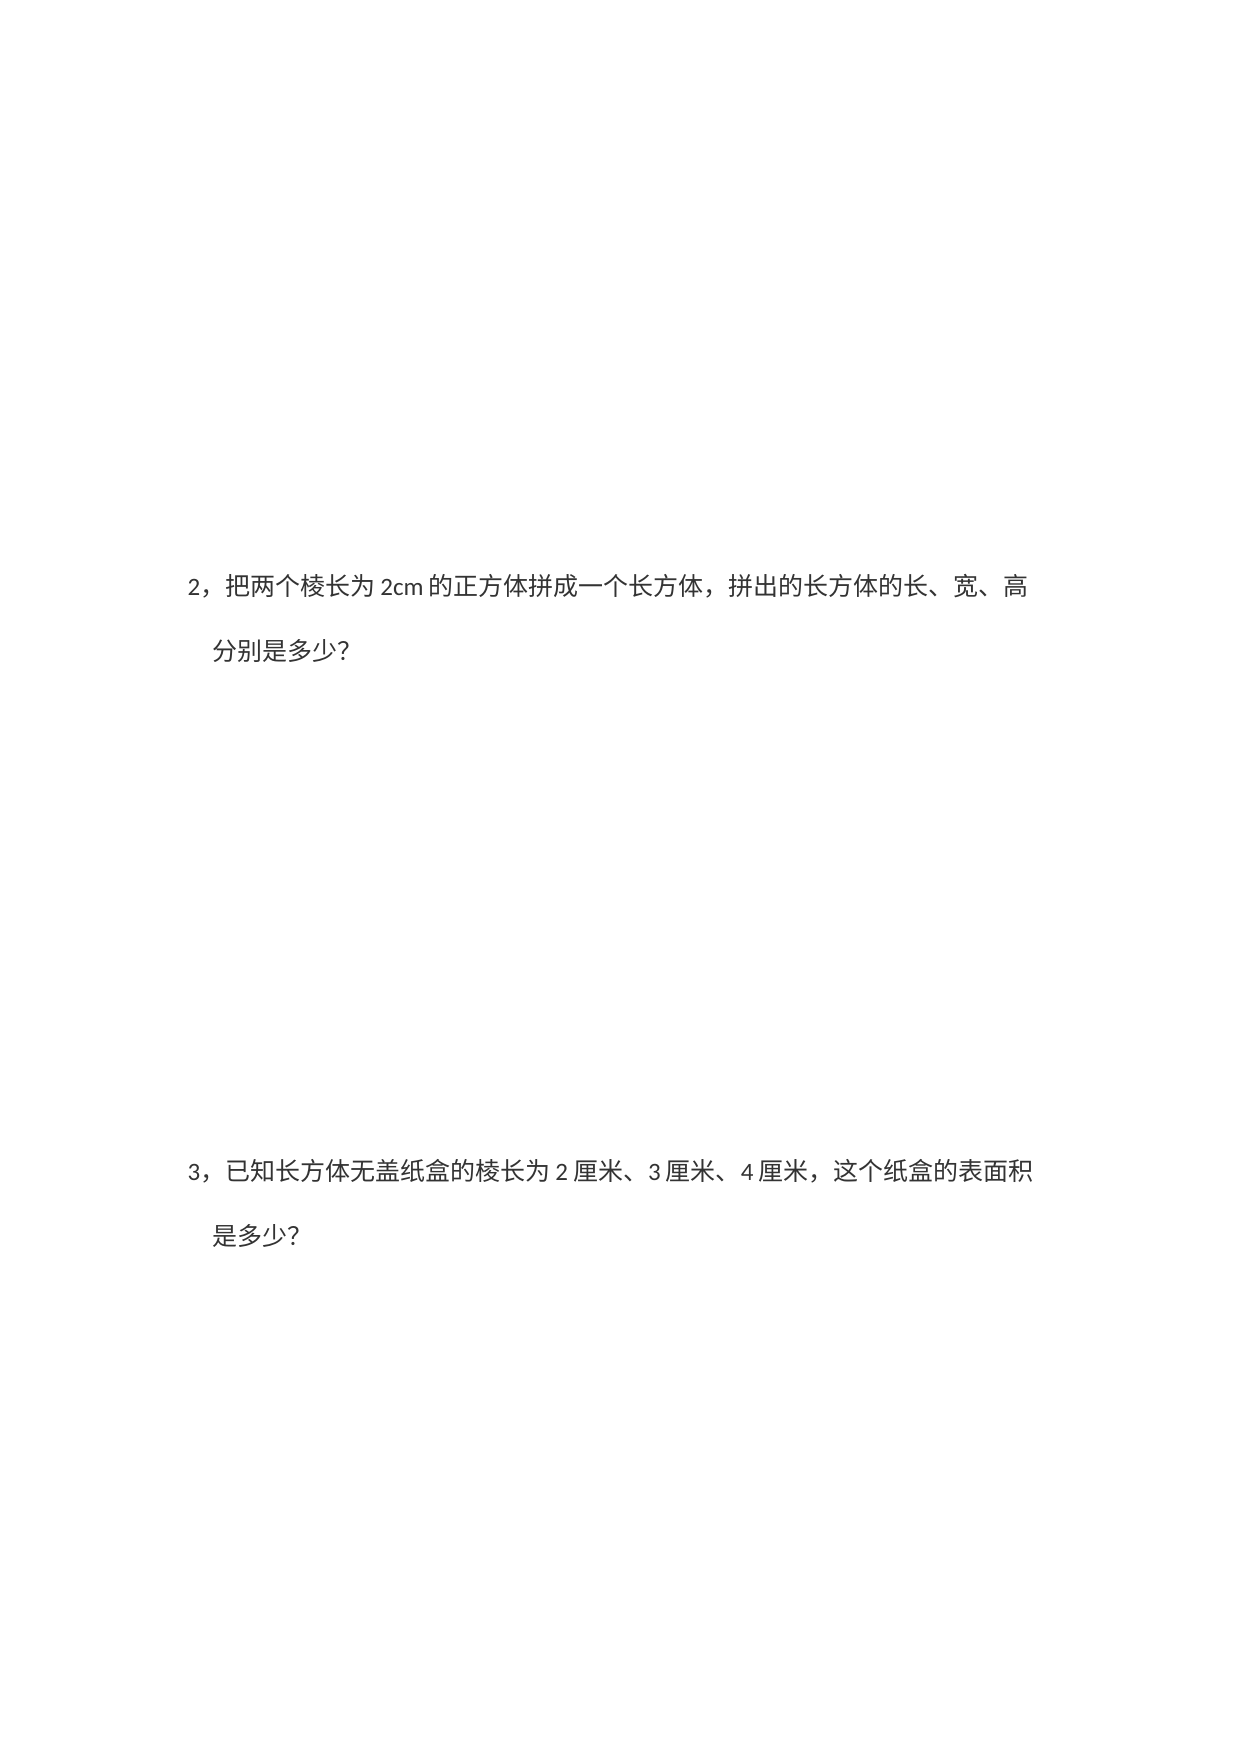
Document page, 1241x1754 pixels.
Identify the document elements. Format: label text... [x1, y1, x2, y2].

text 3，已知长方体无盖纸盒的棱长为2厘米、3厘米、4厘米，这个纸盒的表面积是多少？ [187, 1137, 1053, 1267]
text 2，把两个棱长为2cm的正方体拼成一个长方体，拼出的长方体的长、宽、高分别是多少？ [187, 552, 1053, 682]
